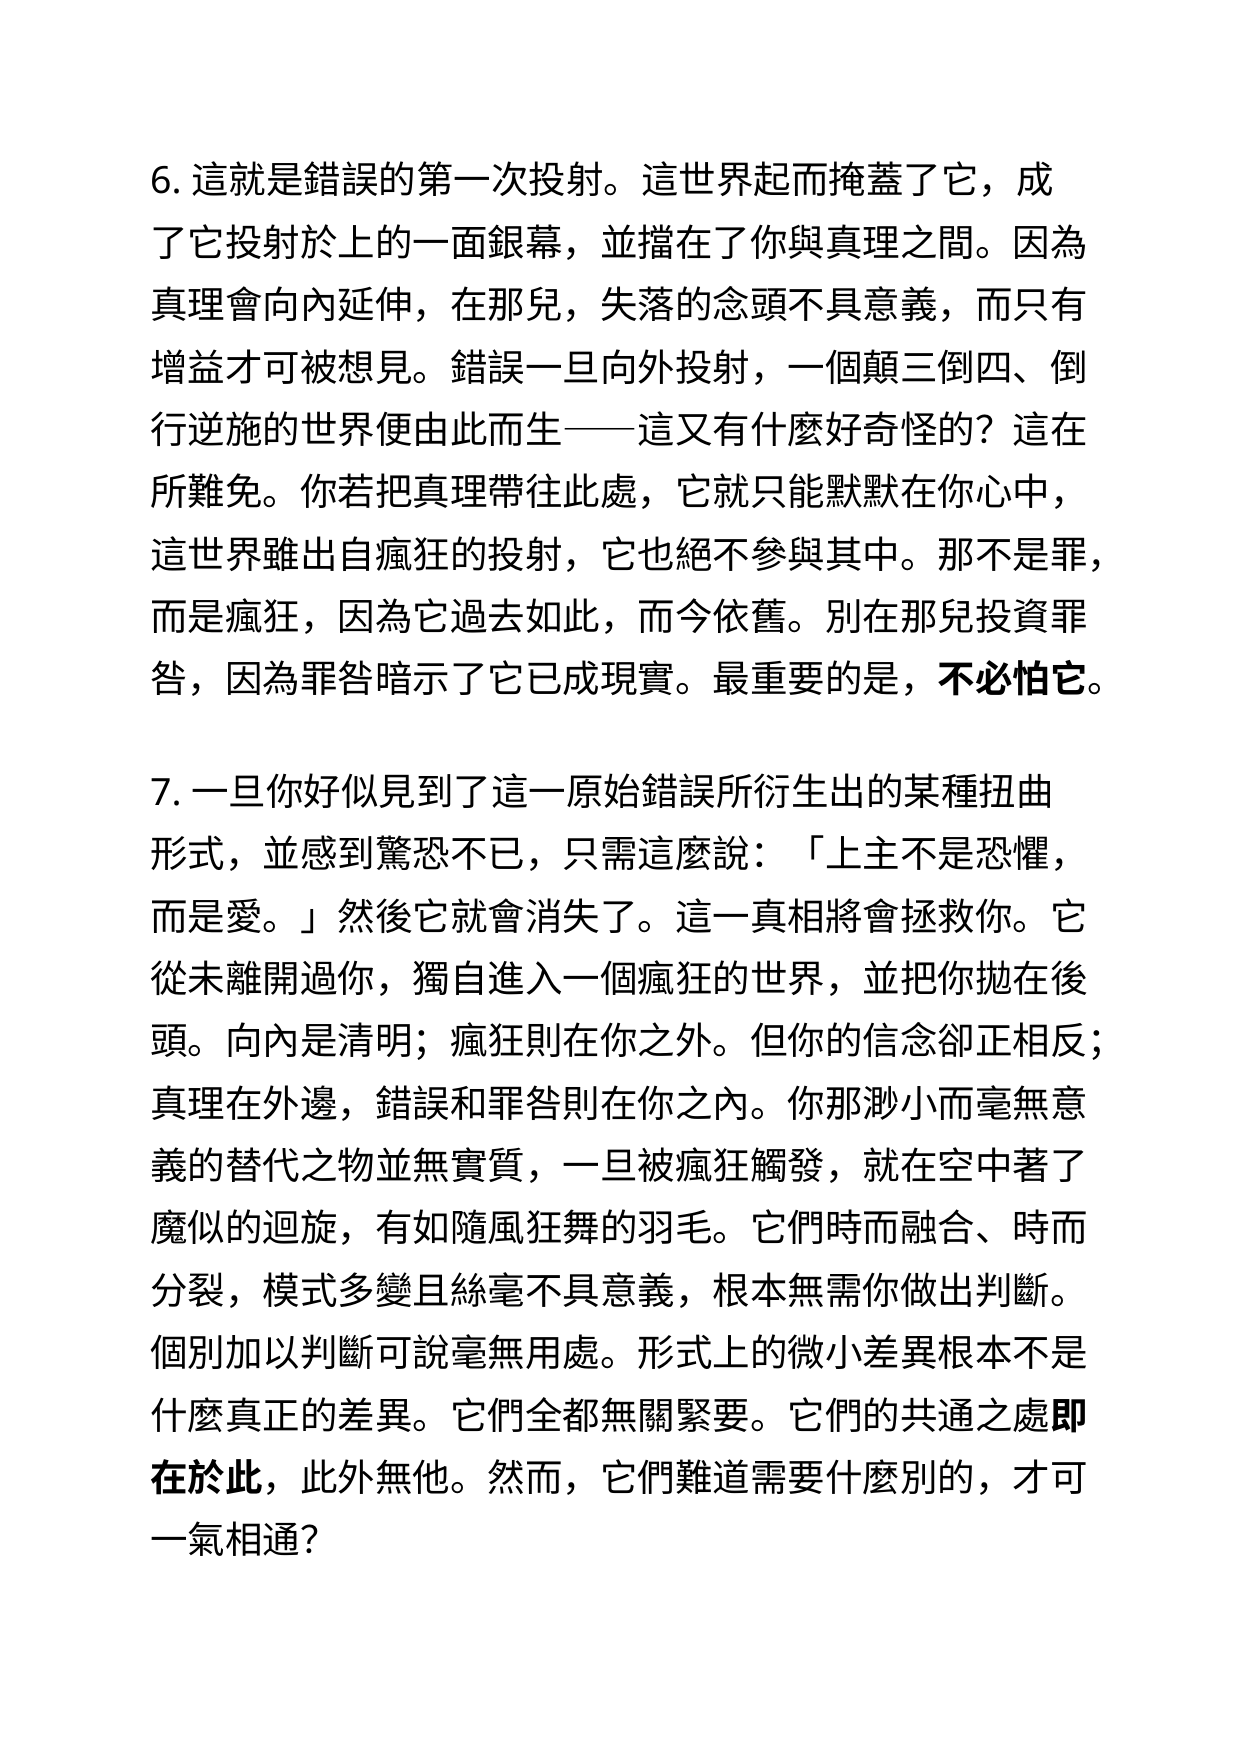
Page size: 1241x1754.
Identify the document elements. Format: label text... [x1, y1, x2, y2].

text 7. 一旦你好似見到了這一原始錯誤所衍生出的某種扭曲形式，並感到驚恐不已，只需這麼說：「上主不是恐懼，而是愛。」然後它就會消失了。這一真相將會拯救你。它從未離開過你，獨自進入一個瘋狂的世界，並把你拋在後頭。向內是清明；瘋狂則在你之外。但你的信念卻正相反；真理在外邊，錯誤和罪咎則在你之內。你那渺小而毫無意義的替代之物並無實質，一旦被瘋狂觸發，就在空中著了魔似的迴旋，有如隨風狂舞的羽毛。它們時而融合、時而分裂，模式多變且絲毫不具意義，根本無需你做出判斷。個別加以判斷可說毫無用處。形式上的微小差異根本不是什麼真正的差異。它們全都無關緊要。它們的共通之處即在於此，此外無他。然而，它們難道需要什麼別的，才可一氣相通？ [150, 761, 1090, 1564]
text 6. 這就是錯誤的第一次投射。這世界起而掩蓋了它，成了它投射於上的一面銀幕，並擋在了你與真理之間。因為真理會向內延伸，在那兒，失落的念頭不具意義，而只有增益才可被想見。錯誤一旦向外投射，一個顛三倒四、倒行逆施的世界便由此而生——這又有什麼好奇怪的？這在所難免。你若把真理帶往此處，它就只能默默在你心中，這世界雖出自瘋狂的投射，它也絕不參與其中。那不是罪，而是瘋狂，因為它過去如此，而今依舊。別在那兒投資罪咎，因為罪咎暗示了它已成現實。最重要的是，不必怕它。 [150, 150, 1090, 704]
